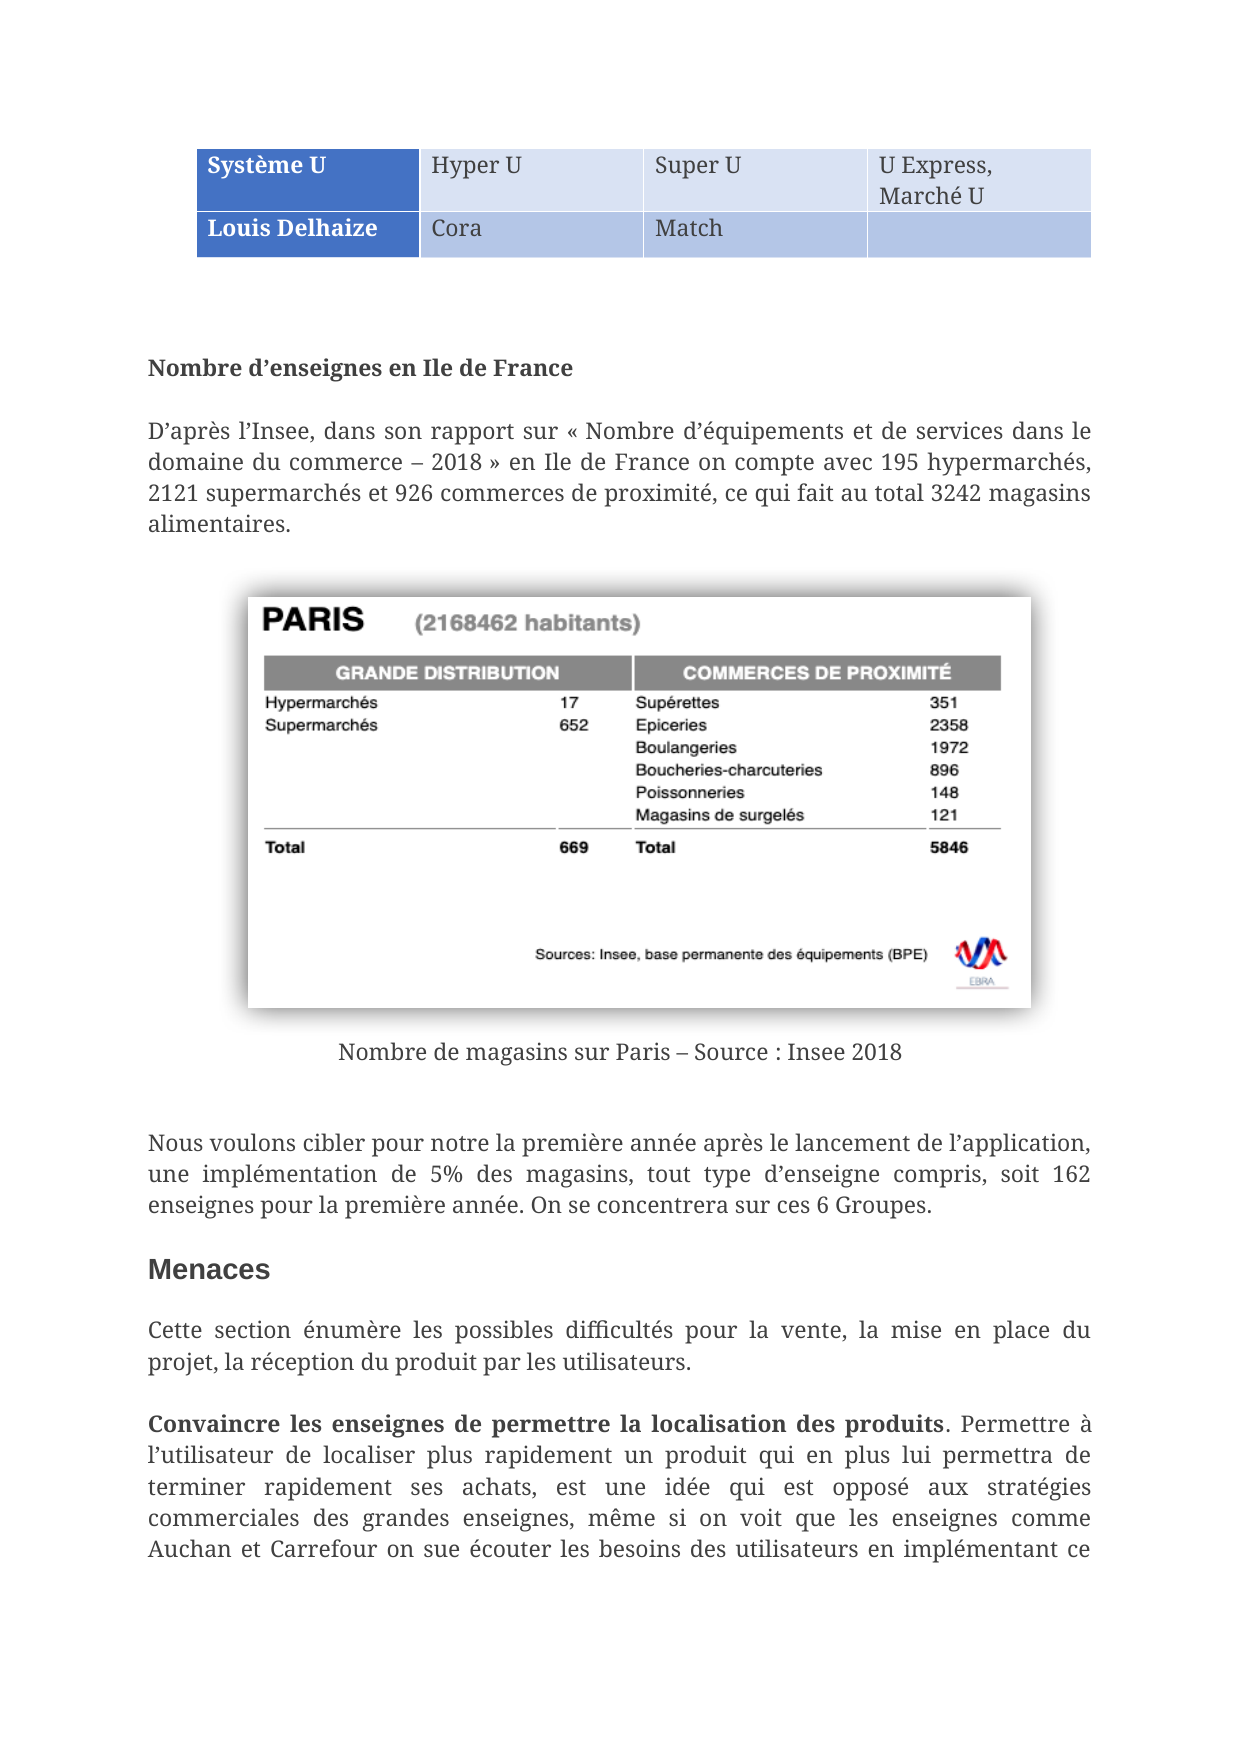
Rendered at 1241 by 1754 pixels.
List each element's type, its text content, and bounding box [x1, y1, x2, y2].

text Nombre d’enseignes en Ile de France [148, 352, 1093, 383]
table_cell Cora [421, 212, 643, 257]
picture [248, 597, 1031, 1008]
table_cell Super U [644, 149, 867, 211]
text Nous voulons cibler pour notre la première année après le lancement de l’application, une implémentation de 5% des magasins, tout type d’enseigne compris, soit 162 enseignes pour la première année. On se concentrera sur ces 6 Groupes. [148, 1127, 1093, 1221]
text Nombre de magasins sur Paris – Source : Insee 2018 [148, 1036, 1093, 1067]
text Menaces [148, 1252, 1093, 1286]
table_cell Louis Delhaize [197, 212, 419, 257]
table_cell Hyper U [421, 149, 643, 211]
table_cell Système U [197, 149, 419, 211]
table_cell U Express, Marché U [868, 149, 1091, 211]
table_cell [868, 212, 1091, 257]
text D’après l’Insee, dans son rapport sur « Nombre d’équipements et de services dans le domaine du commerce – 2018 » en Ile de France on compte avec 195 hypermarchés, 2121 supermarchés et 926 commerces de proximité, ce qui fait au total 3242 magasins alimentaires. [148, 415, 1093, 540]
table_cell Match [644, 212, 867, 257]
text Cette section énumère les possibles difficultés pour la vente, la mise en place du projet, la réception du produit par les utilisateurs. [148, 1314, 1093, 1377]
